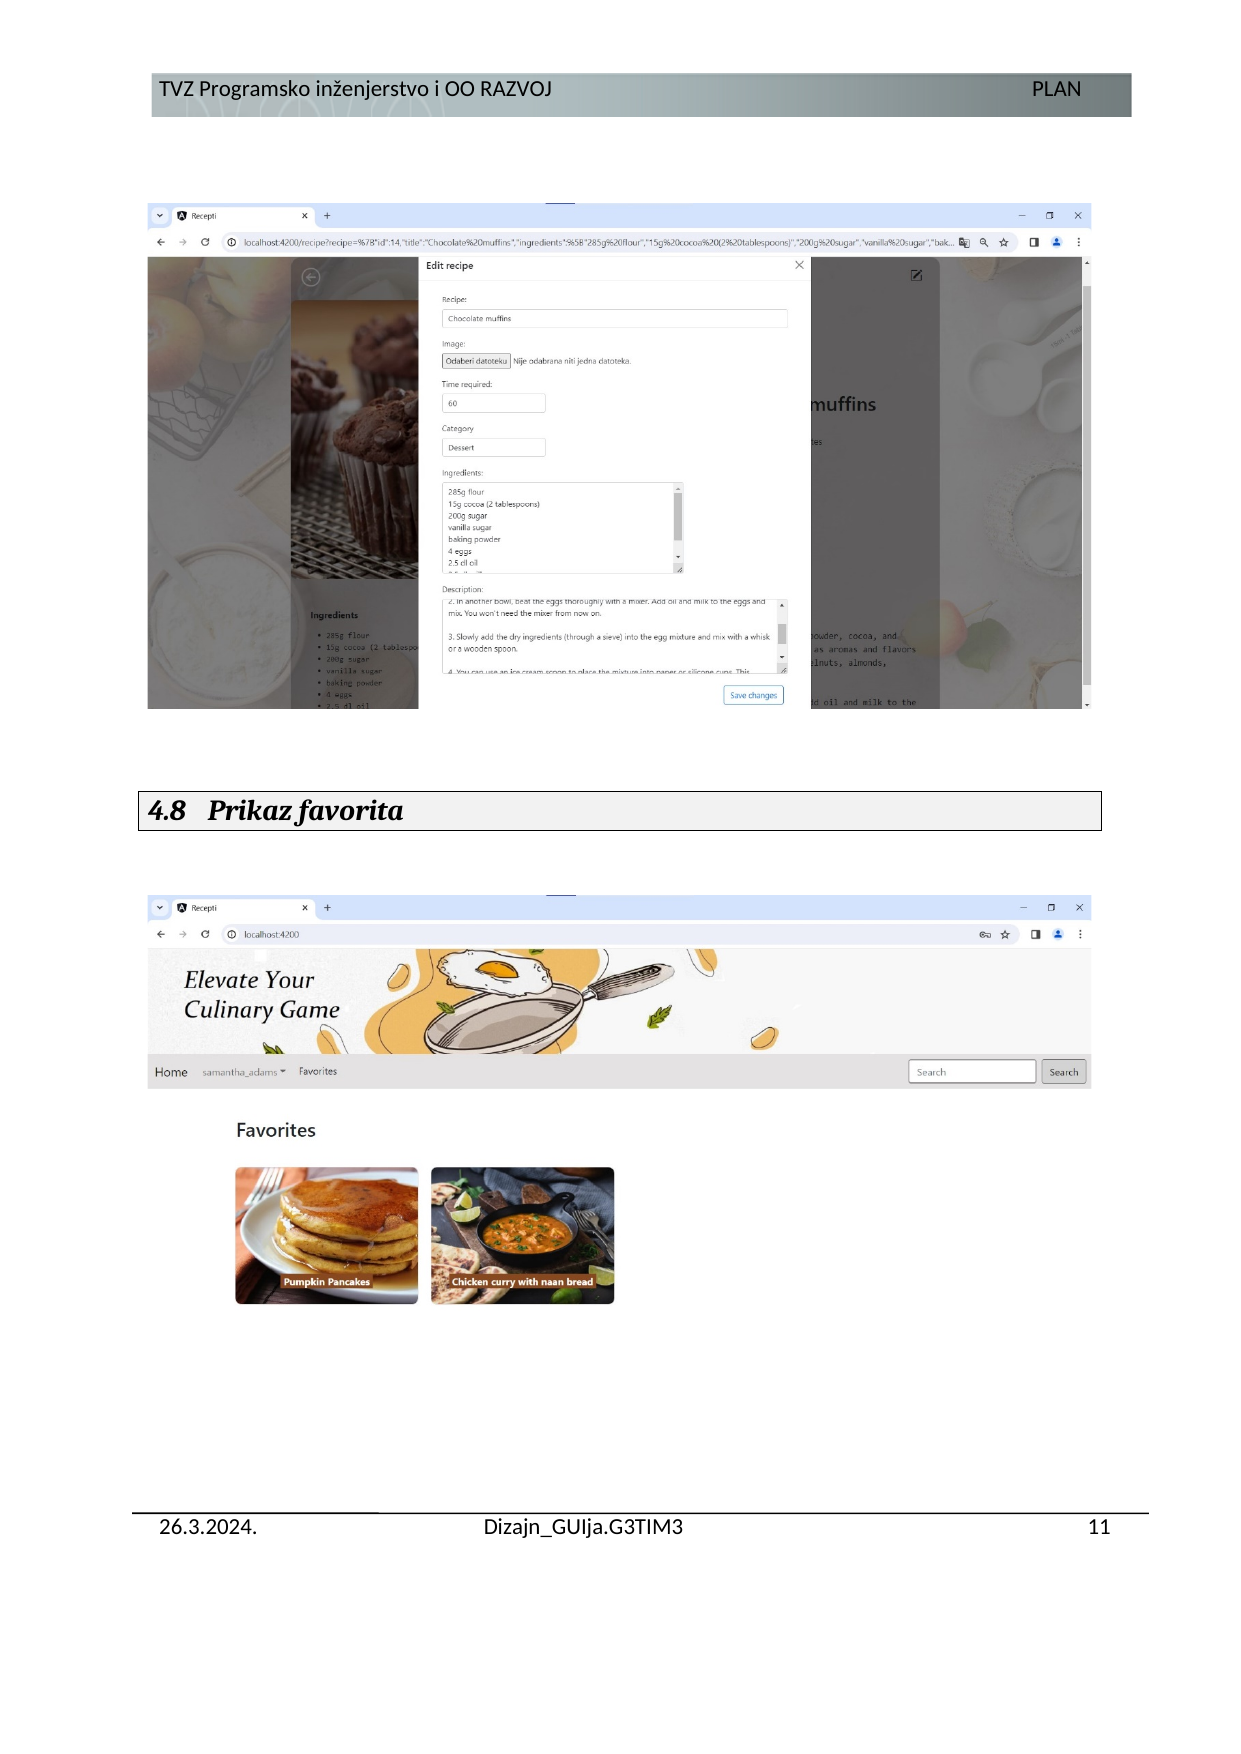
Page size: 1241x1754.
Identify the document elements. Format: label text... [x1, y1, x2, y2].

picture [151, 73, 1132, 117]
subtitle Prikaz favorita [139, 792, 1101, 830]
picture [147, 895, 1092, 1402]
picture [147, 203, 1092, 709]
